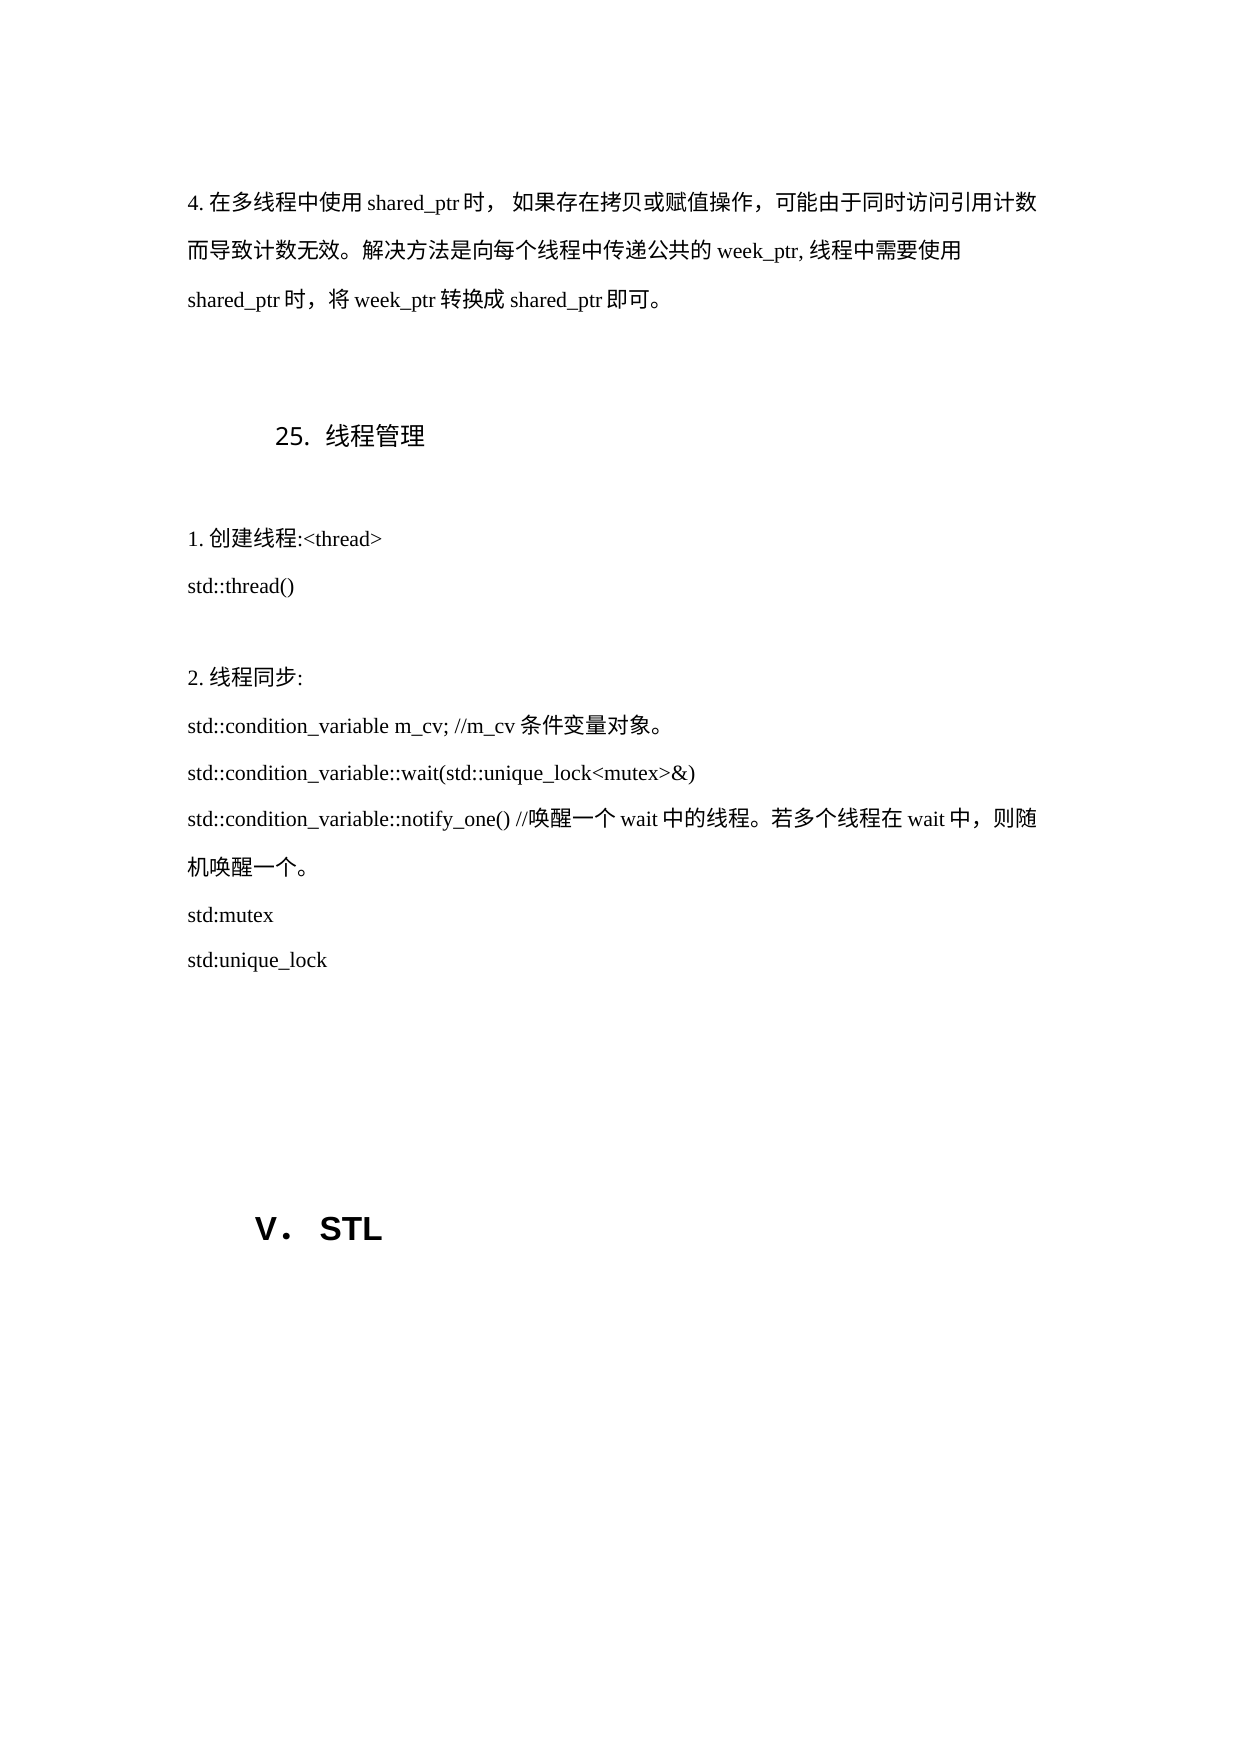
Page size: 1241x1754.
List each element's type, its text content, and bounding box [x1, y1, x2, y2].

list 创建线程:<thread> [187, 521, 1053, 553]
list 线程同步: [187, 659, 1053, 692]
text std:mutex [187, 898, 1053, 931]
subtitle 线程管理 [275, 402, 1053, 467]
text std::condition_variable m_cv; //m_cv条件变量对象。 [187, 708, 1053, 740]
subtitle STL [187, 1194, 1053, 1259]
text std::condition_variable::wait(std::unique_lock<mutex>&) [187, 756, 1053, 788]
text std:unique_lock [187, 943, 1053, 976]
text std::condition_variable::notify_one() //唤醒一个wait中的线程。若多个线程在wait中，则随机唤醒一个。 [187, 801, 1053, 882]
text std::thread() [187, 569, 1053, 602]
list 在多线程中使用shared_ptr时， 如果存在拷贝或赋值操作，可能由于同时访问引用计数而导致计数无效。解决方法是向每个线程中传递公共的week_ptr, 线程中需要使用shared_ptr时，将week_ptr转换成shared_ptr即可。 [187, 184, 1053, 314]
